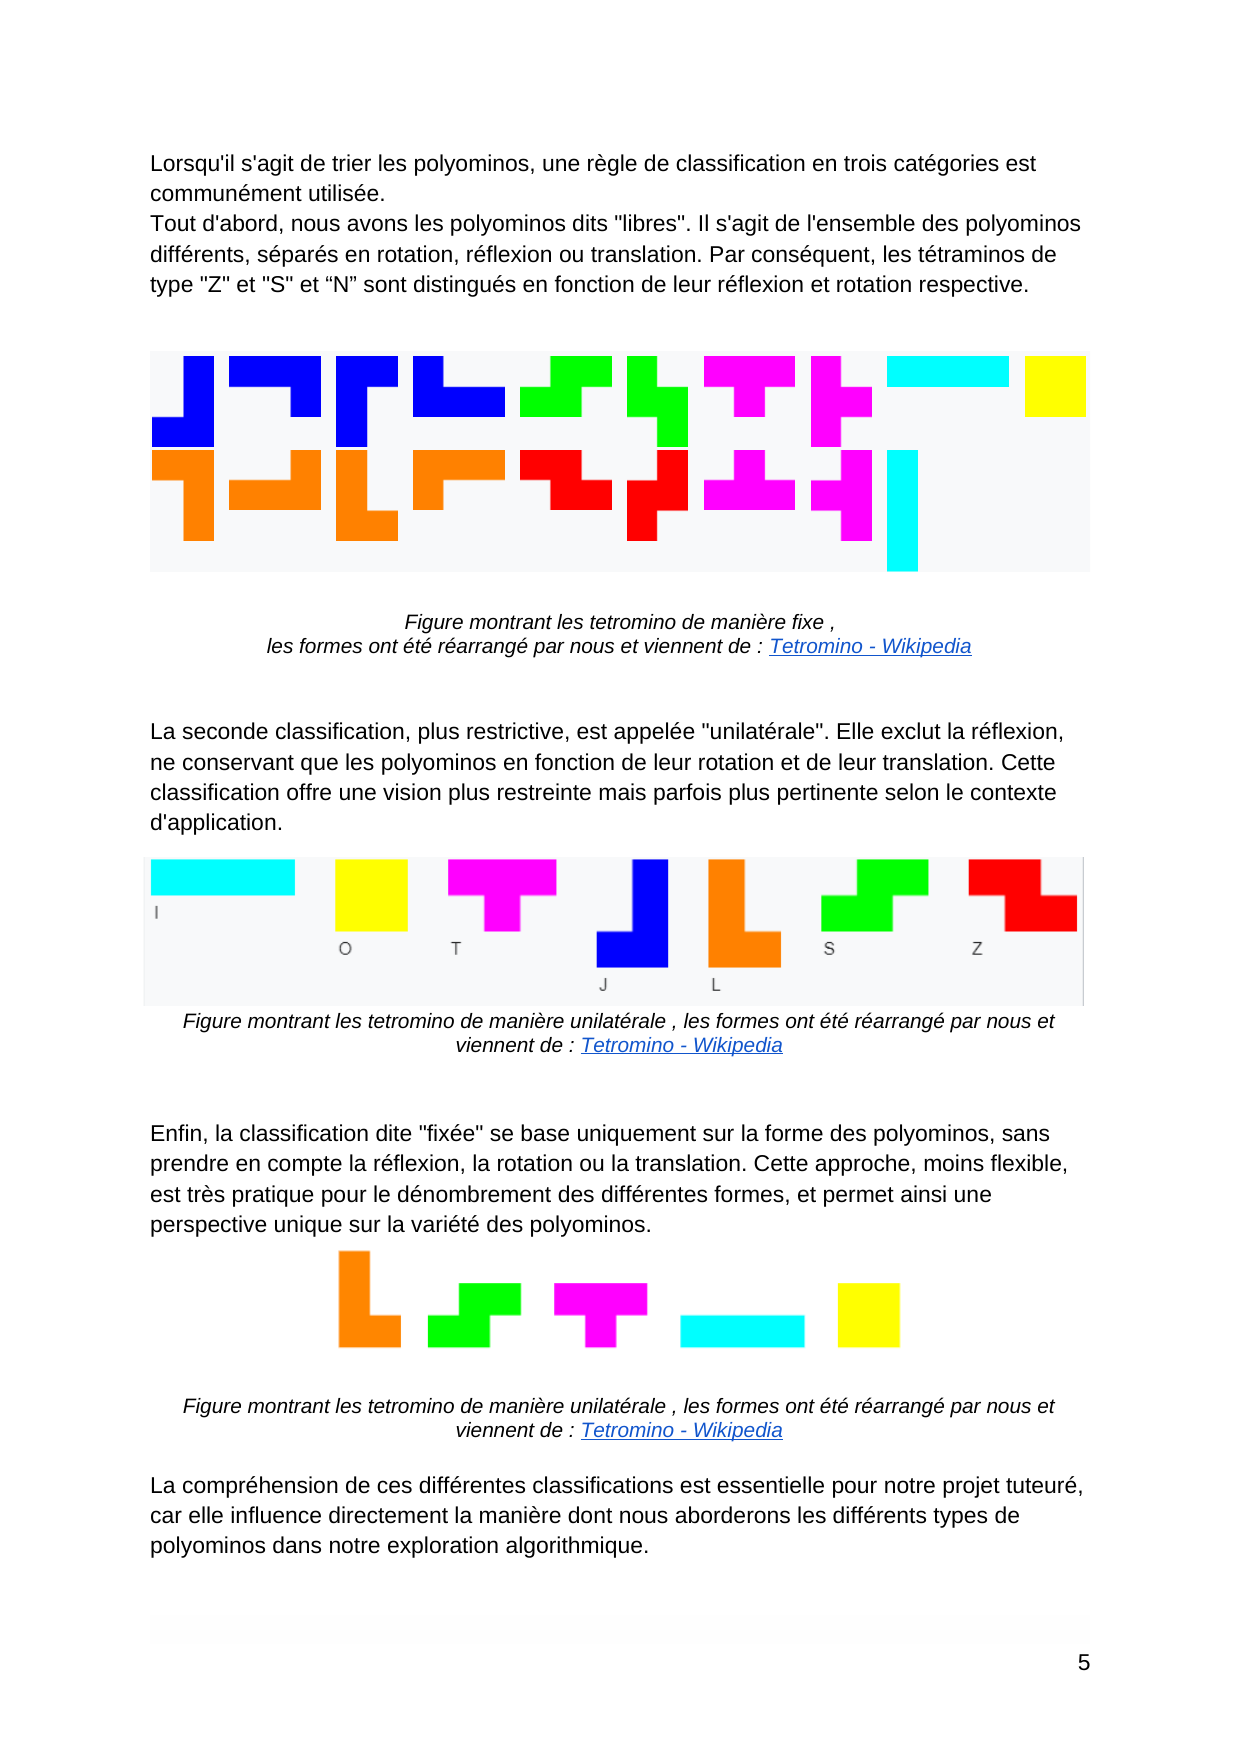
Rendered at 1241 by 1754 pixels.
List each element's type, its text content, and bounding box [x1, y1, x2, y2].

text Figure montrant les tetromino de manière unilatérale , les formes ont été réarrangé par nous et viennent de : Tetromino - Wikipedia [150, 1394, 1090, 1442]
picture [150, 351, 1091, 572]
picture [333, 1244, 907, 1356]
text Figure montrant les tetromino de manière fixe , [150, 610, 1090, 634]
text Lorsqu'il s'agit de trier les polyominos, une règle de classification en trois catégories est communément utilisée. [150, 150, 1090, 207]
text les formes ont été réarrangé par nous et viennent de : Tetromino - Wikipedia [150, 634, 1090, 658]
text Tout d'abord, nous avons les polyominos dits "libres". Il s'agit de l'ensemble des polyominos différents, séparés en rotation, réflexion ou translation. Par conséquent, les tétraminos de type "Z" et "S" et “N” sont distingués en fonction de leur réflexion et rotation respective. [150, 210, 1090, 297]
text La compréhension de ces différentes classifications est essentielle pour notre projet tuteuré, car elle influence directement la manière dont nous aborderons les différents types de polyominos dans notre exploration algorithmique. [150, 1472, 1090, 1558]
picture [143, 857, 1084, 1006]
text La seconde classification, plus restrictive, est appelée "unilatérale". Elle exclut la réflexion, ne conservant que les polyominos en fonction de leur rotation et de leur translation. Cette classification offre une vision plus restreinte mais parfois plus pertinente selon le contexte d'application. [150, 718, 1090, 835]
text Enfin, la classification dite "fixée" se base uniquement sur la forme des polyominos, sans prendre en compte la réflexion, la rotation ou la translation. Cette approche, moins flexible, est très pratique pour le dénombrement des différentes formes, et permet ainsi une perspective unique sur la variété des polyominos. [150, 1120, 1090, 1237]
